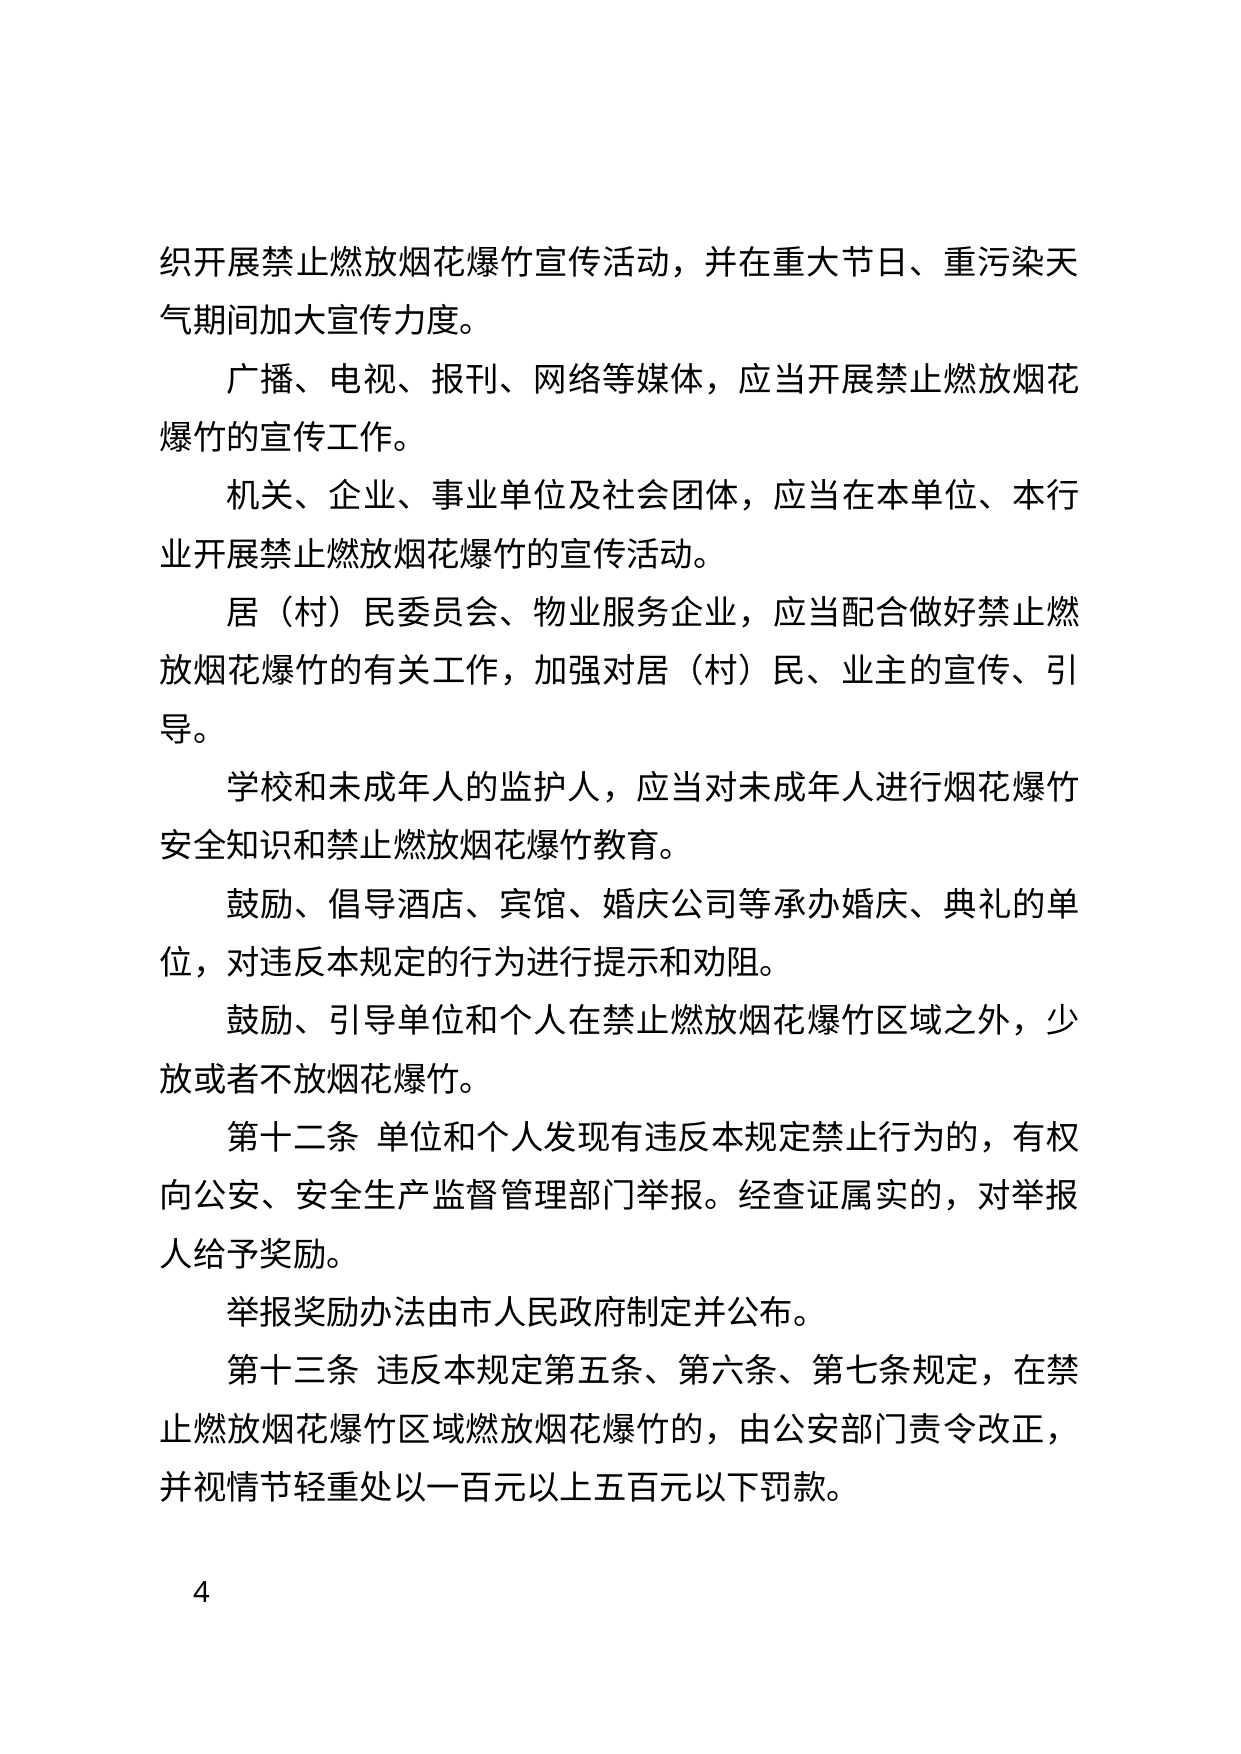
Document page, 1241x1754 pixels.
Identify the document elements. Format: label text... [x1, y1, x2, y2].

text 举报奖励办法由市人民政府制定并公布。 [159, 1278, 1081, 1336]
text 鼓励、倡导酒店、宾馆、婚庆公司等承办婚庆、典礼的单位，对违反本规定的行为进行提示和劝阻。 [159, 869, 1081, 986]
text 广播、电视、报刊、网络等媒体，应当开展禁止燃放烟花爆竹的宣传工作。 [159, 344, 1081, 461]
text 鼓励、引导单位和个人在禁止燃放烟花爆竹区域之外，少放或者不放烟花爆竹。 [159, 986, 1081, 1103]
text 第十二条 单位和个人发现有违反本规定禁止行为的，有权向公安、安全生产监督管理部门举报。经查证属实的，对举报人给予奖励。 [159, 1103, 1081, 1278]
text 机关、企业、事业单位及社会团体，应当在本单位、本行业开展禁止燃放烟花爆竹的宣传活动。 [159, 461, 1081, 578]
text 第十三条 违反本规定第五条、第六条、第七条规定，在禁止燃放烟花爆竹区域燃放烟花爆竹的，由公安部门责令改正，并视情节轻重处以一百元以上五百元以下罚款。 [159, 1336, 1081, 1511]
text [159, 228, 1081, 344]
text 学校和未成年人的监护人，应当对未成年人进行烟花爆竹安全知识和禁止燃放烟花爆竹教育。 [159, 753, 1081, 869]
text 居（村）民委员会、物业服务企业，应当配合做好禁止燃放烟花爆竹的有关工作，加强对居（村）民、业主的宣传、引导。 [159, 578, 1081, 753]
